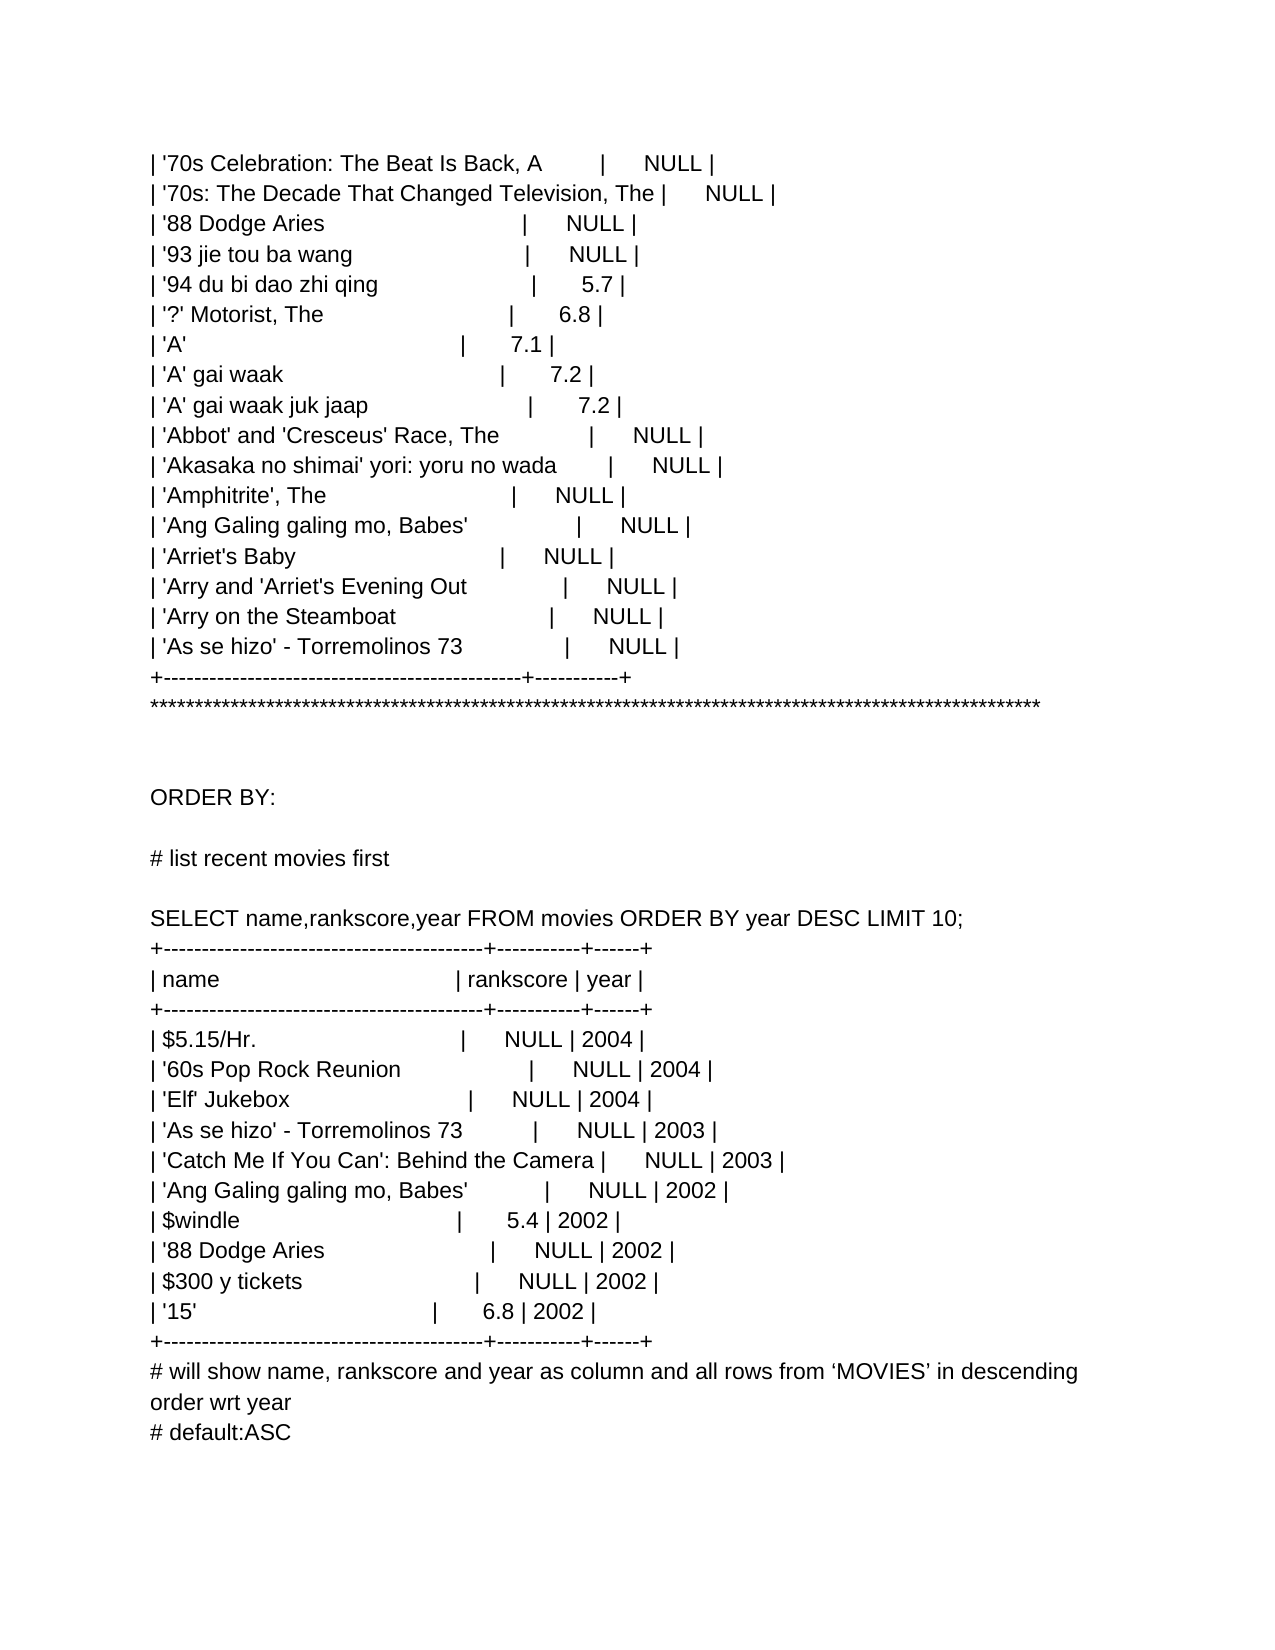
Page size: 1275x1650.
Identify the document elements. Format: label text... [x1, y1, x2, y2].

text | $300 y tickets | NULL | 2002 | [150, 1268, 1125, 1294]
text +-----------------------------------------------+-----------+ [150, 663, 1125, 690]
text +------------------------------------------+-----------+------+ [150, 1328, 1125, 1354]
text | 'As se hizo' - Torremolinos 73 | NULL | 2003 | [150, 1117, 1125, 1143]
text | 'Ang Galing galing mo, Babes' | NULL | 2002 | [150, 1177, 1125, 1203]
text | $5.15/Hr. | NULL | 2004 | [150, 1026, 1125, 1052]
text | 'A' gai waak | 7.2 | [150, 361, 1125, 388]
text | 'Elf' Jukebox | NULL | 2004 | [150, 1086, 1125, 1113]
text # list recent movies first [150, 845, 1125, 871]
text | 'A' gai waak juk jaap | 7.2 | [150, 392, 1125, 418]
text | 'Akasaka no shimai' yori: yoru no wada | NULL | [150, 452, 1125, 478]
text | name | rankscore | year | [150, 966, 1125, 992]
text | 'As se hizo' - Torremolinos 73 | NULL | [150, 633, 1125, 660]
text | 'Arry on the Steamboat | NULL | [150, 603, 1125, 629]
text +------------------------------------------+-----------+------+ [150, 935, 1125, 962]
text | $windle | 5.4 | 2002 | [150, 1207, 1125, 1234]
text | '88 Dodge Aries | NULL | [150, 210, 1125, 237]
text | '88 Dodge Aries | NULL | 2002 | [150, 1237, 1125, 1264]
text ORDER BY: [150, 784, 1125, 811]
text | 'Amphitrite', The | NULL | [150, 482, 1125, 509]
text | '70s: The Decade That Changed Television, The | NULL | [150, 180, 1125, 207]
text | 'A' | 7.1 | [150, 331, 1125, 358]
text | 'Arriet's Baby | NULL | [150, 543, 1125, 569]
text | 'Ang Galing galing mo, Babes' | NULL | [150, 512, 1125, 539]
text | '60s Pop Rock Reunion | NULL | 2004 | [150, 1056, 1125, 1083]
text # default:ASC [150, 1419, 1125, 1445]
text # will show name, rankscore and year as column and all rows from ‘MOVIES’ in descending order wrt year [150, 1358, 1125, 1415]
text | '94 du bi dao zhi qing | 5.7 | [150, 271, 1125, 297]
text | '15' | 6.8 | 2002 | [150, 1298, 1125, 1324]
text **************************************************************************************************** [150, 694, 1125, 720]
text | '93 jie tou ba wang | NULL | [150, 241, 1125, 267]
text | '?' Motorist, The | 6.8 | [150, 301, 1125, 327]
text | 'Abbot' and 'Cresceus' Race, The | NULL | [150, 422, 1125, 448]
text | 'Arry and 'Arriet's Evening Out | NULL | [150, 573, 1125, 599]
text SELECT name,rankscore,year FROM movies ORDER BY year DESC LIMIT 10; [150, 905, 1125, 932]
text | 'Catch Me If You Can': Behind the Camera | NULL | 2003 | [150, 1147, 1125, 1173]
text | '70s Celebration: The Beat Is Back, A | NULL | [150, 150, 1125, 176]
text +------------------------------------------+-----------+------+ [150, 996, 1125, 1022]
